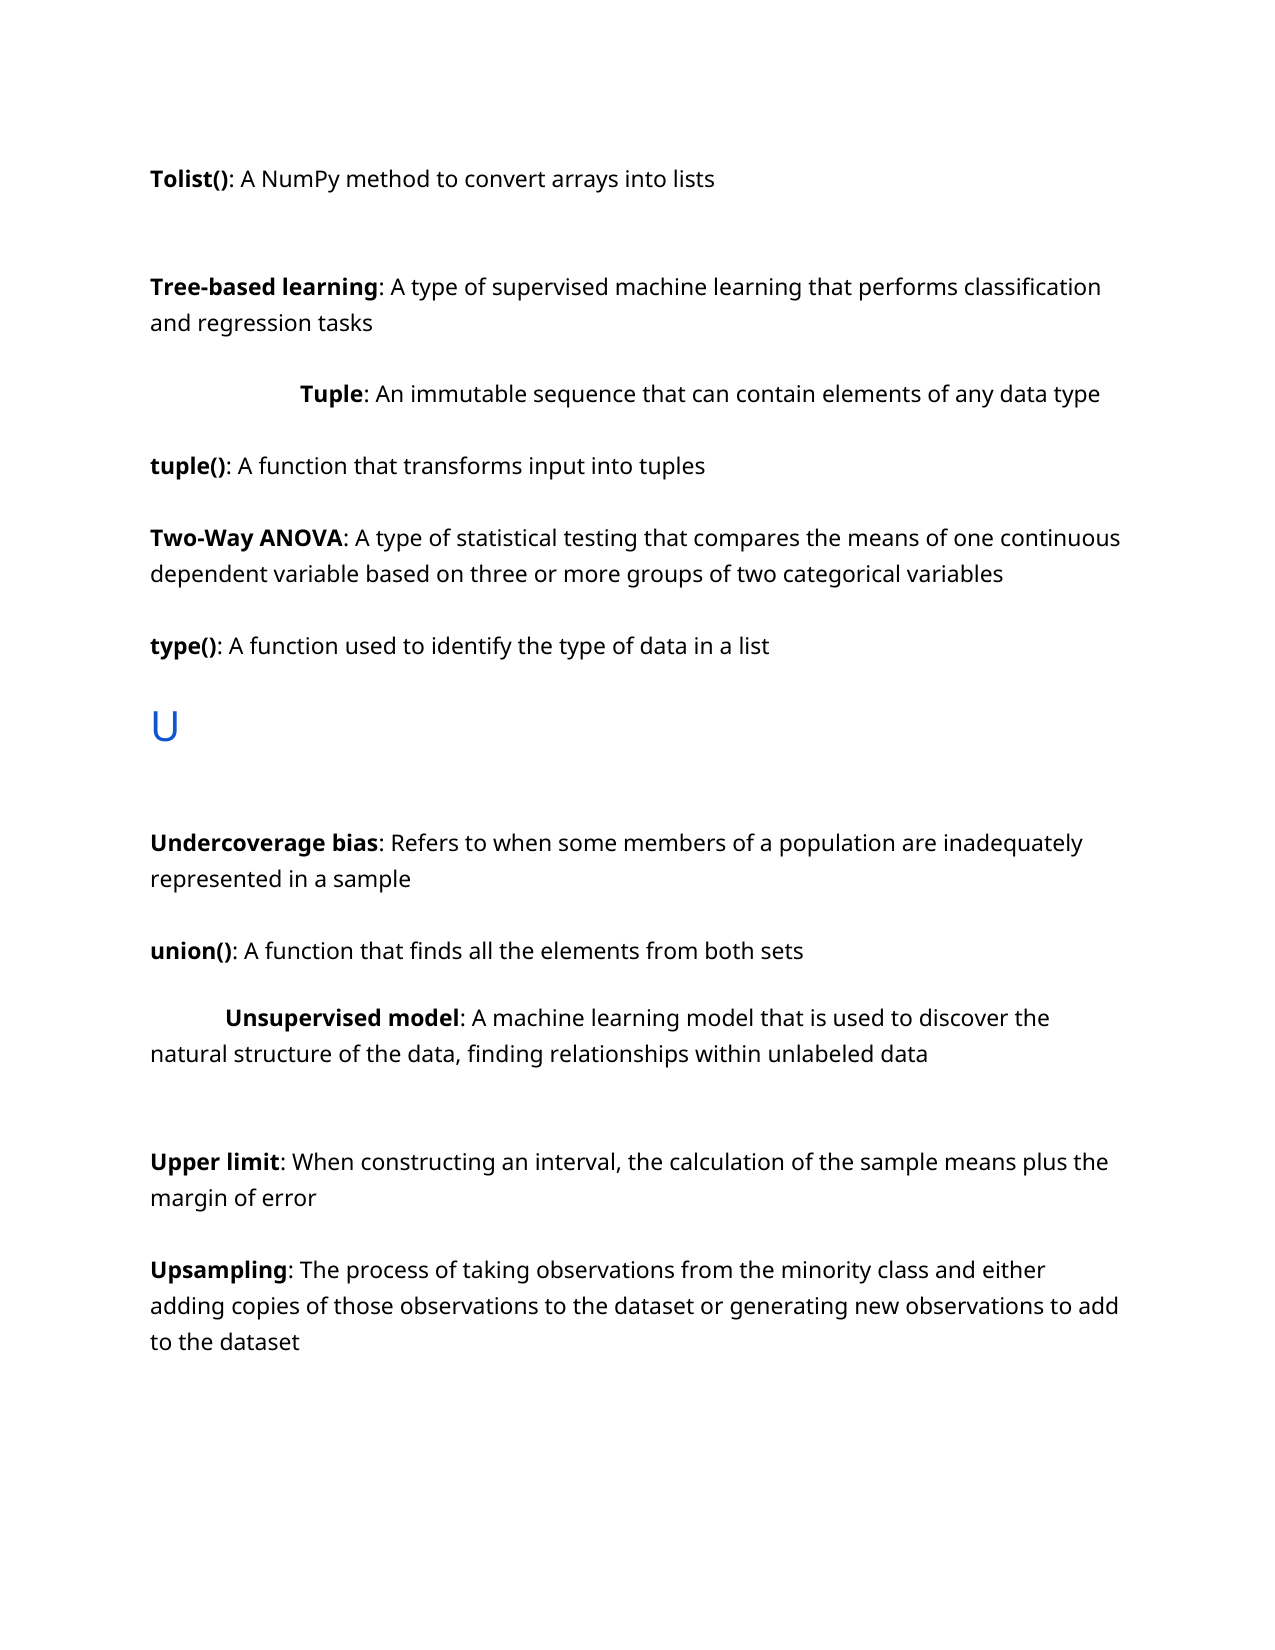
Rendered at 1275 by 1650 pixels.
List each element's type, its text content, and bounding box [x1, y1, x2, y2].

subtitle U [150, 697, 1125, 819]
text Upsampling: The process of taking observations from the minority class and either adding copies of those observations to the dataset or generating new observations to add to the dataset [150, 1254, 1125, 1357]
text Unsupervised model: A machine learning model that is used to discover the natural structure of the data, finding relationships within unlabeled data [150, 971, 1125, 1141]
text type(): A function used to identify the type of data in a list [150, 630, 1125, 661]
text union(): A function that finds all the elements from both sets [150, 935, 1125, 966]
text Tree-based learning: A type of supervised machine learning that performs classification and regression tasks Tuple: An immutable sequence that can contain elements of any data type [150, 271, 1125, 409]
text tuple(): A function that transforms input into tuples [150, 450, 1125, 481]
text Two-Way ANOVA: A type of statistical testing that compares the means of one continuous dependent variable based on three or more groups of two categorical variables [150, 522, 1125, 625]
text Upper limit: When constructing an interval, the calculation of the sample means plus the margin of error [150, 1146, 1125, 1249]
text Tolist(): A NumPy method to convert arrays into lists [150, 163, 1125, 266]
text Undercoverage bias: Refers to when some members of a population are inadequately represented in a sample [150, 827, 1125, 930]
